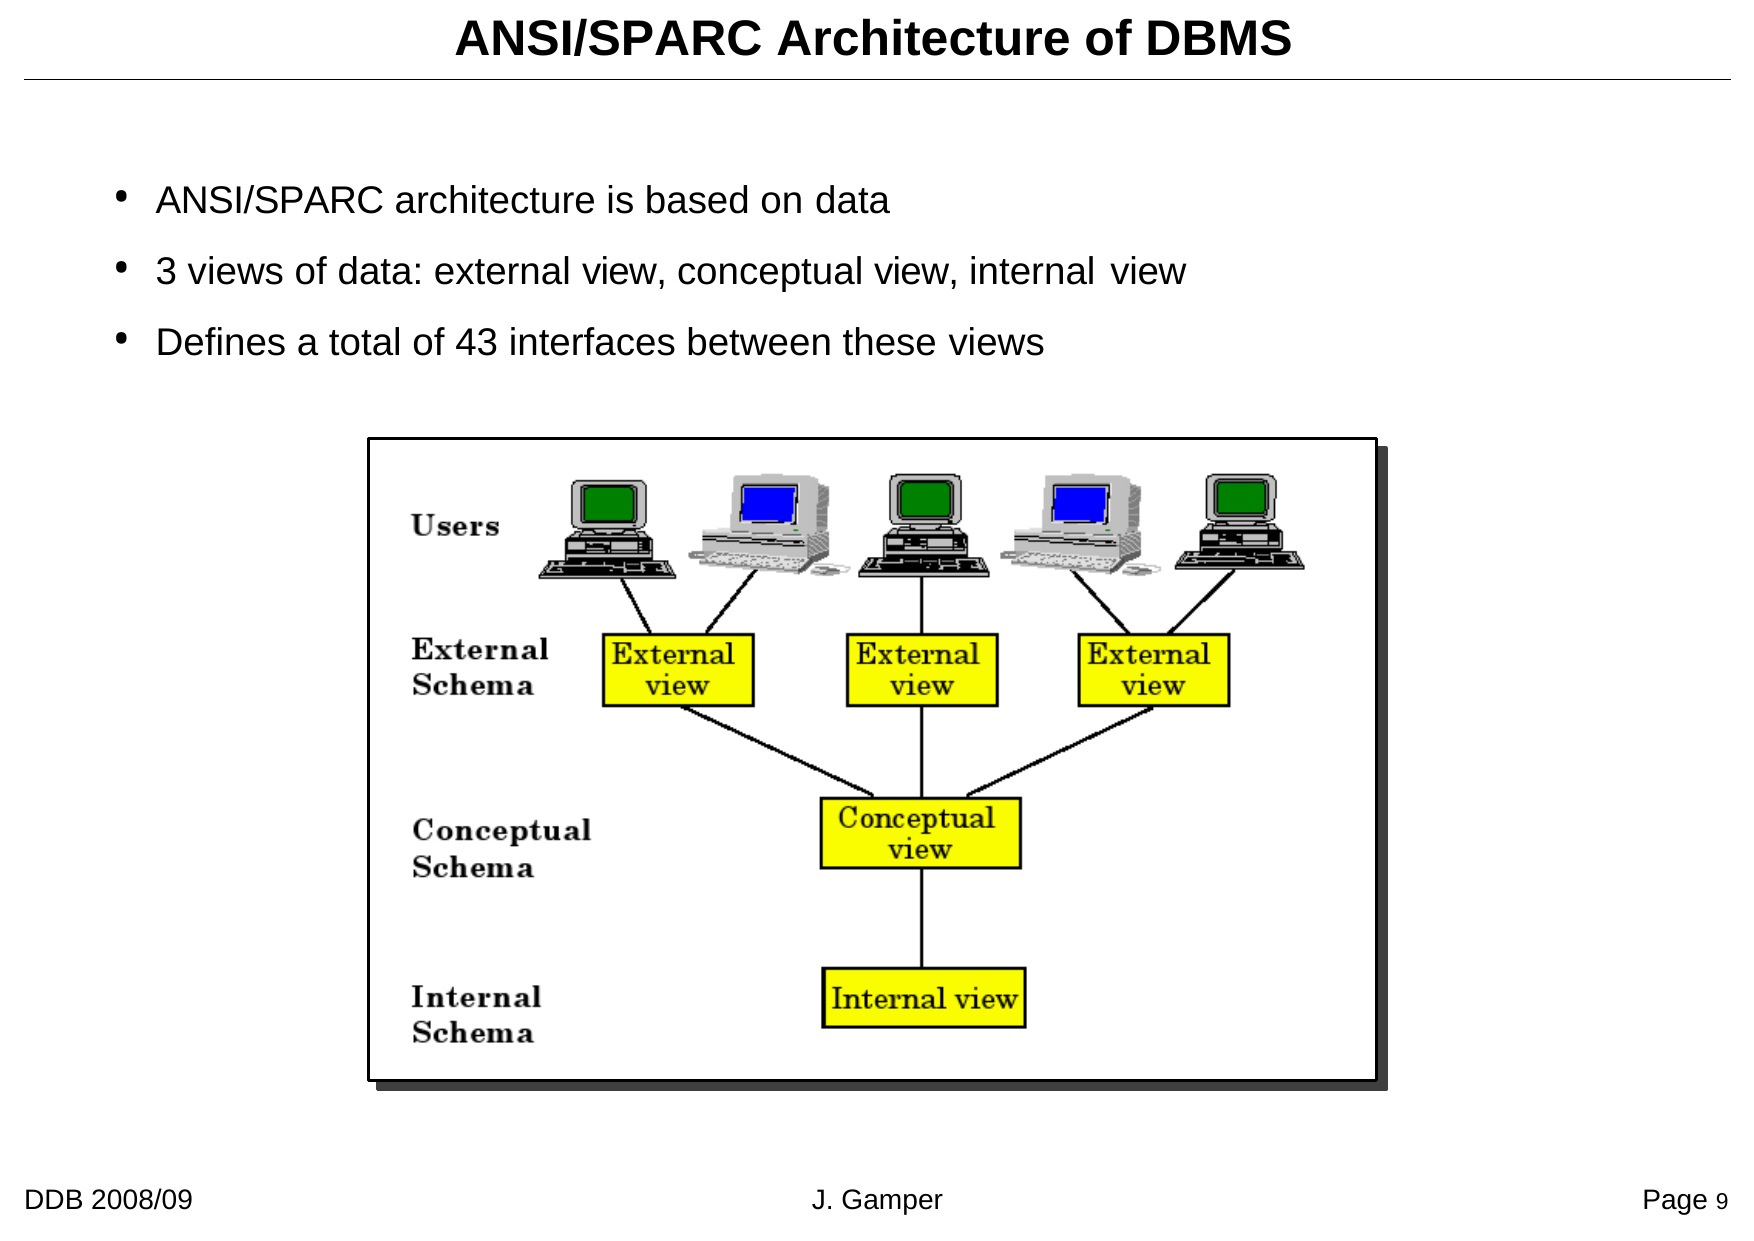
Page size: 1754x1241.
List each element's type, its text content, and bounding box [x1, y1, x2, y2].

list Defines a total of 43 interfaces between these views [112, 305, 1679, 369]
list 3 views of data: external view, conceptual view, internal view [112, 234, 1679, 298]
picture [383, 454, 1362, 1066]
list ANSI/SPARC architecture is based on data [112, 163, 1679, 227]
